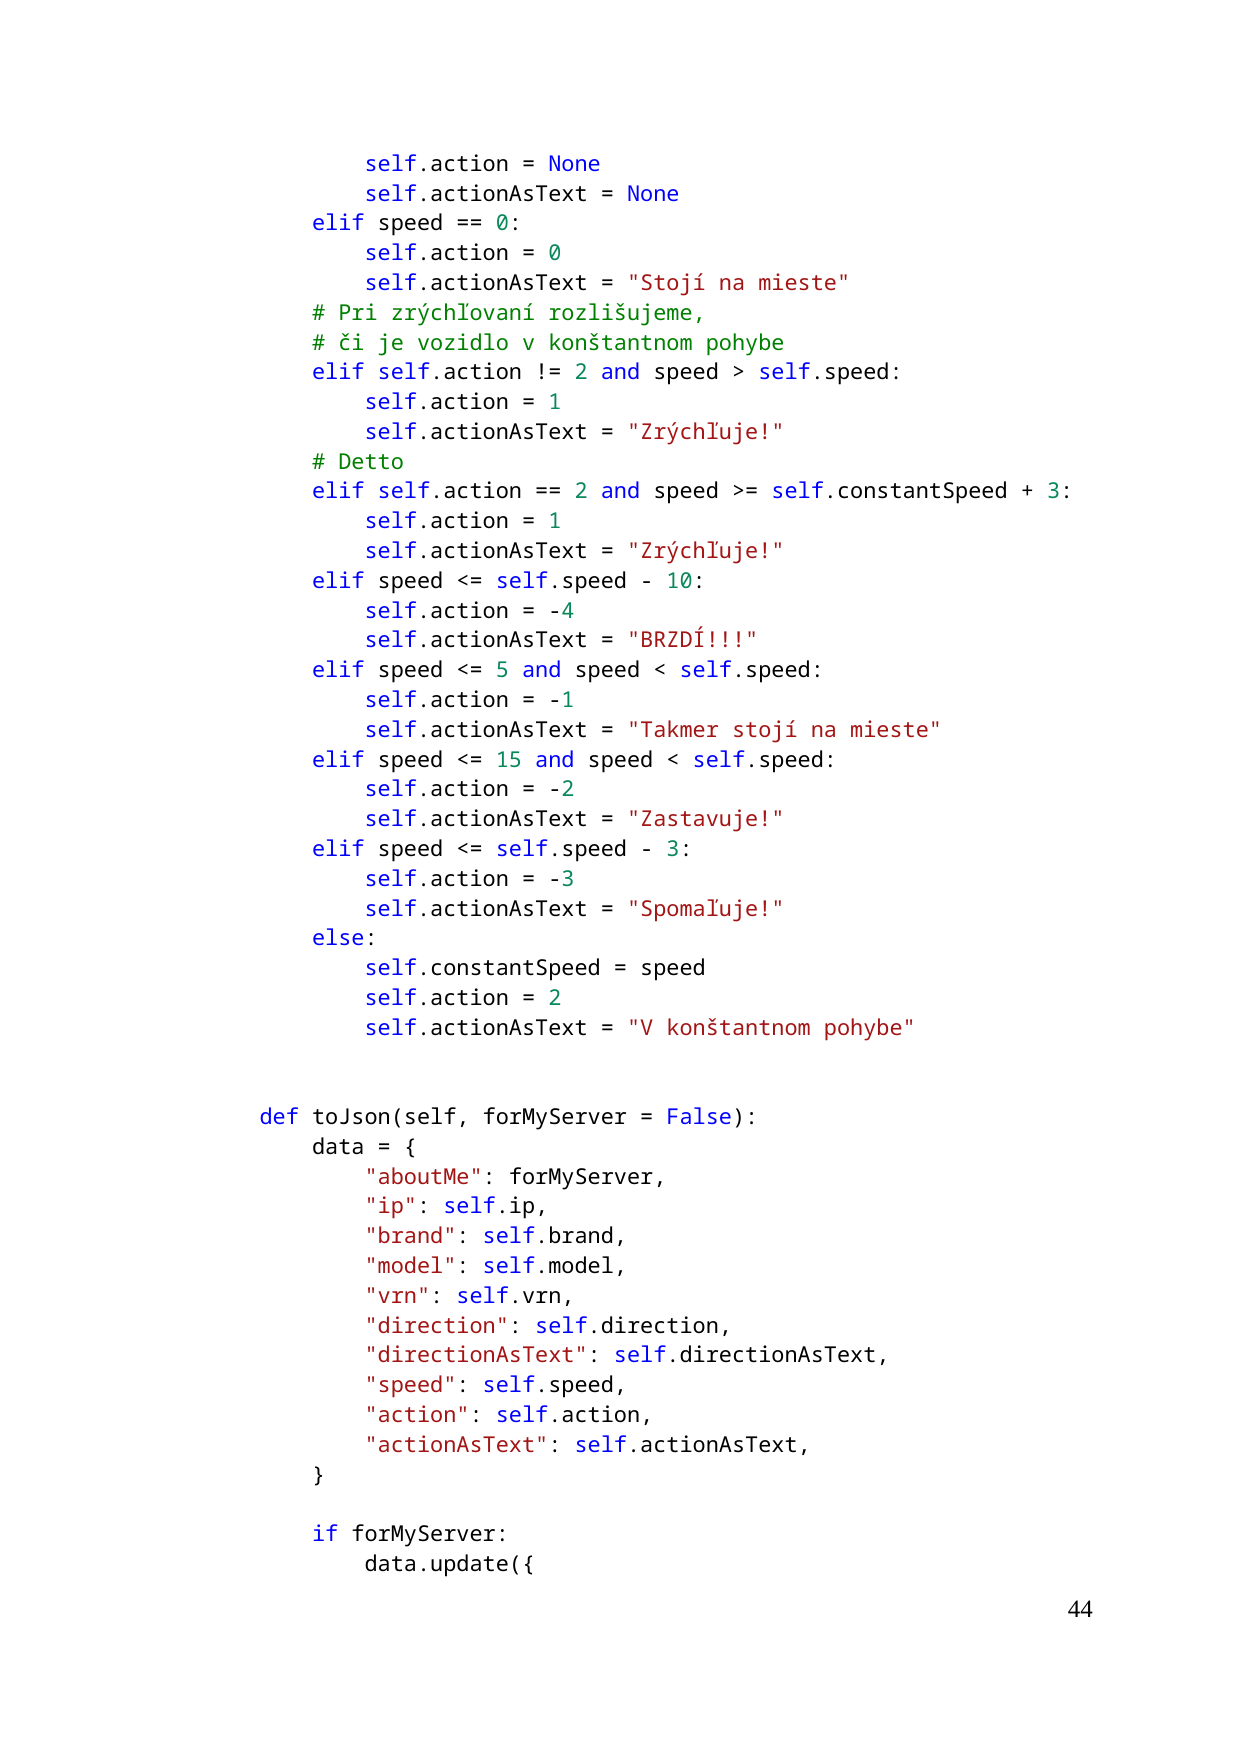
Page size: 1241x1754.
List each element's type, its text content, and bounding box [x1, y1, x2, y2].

text elif speed == 0: [207, 207, 1092, 237]
text self.actionAsText = "Takmer stojí na mieste" [207, 714, 1092, 743]
text self.actionAsText = "Spomaľuje!" [207, 892, 1092, 922]
text self.actionAsText = "V konštantnom pohybe" [207, 1012, 1092, 1041]
text elif self.action != 2 and speed > self.speed: [207, 356, 1092, 386]
text self.constantSpeed = speed [207, 952, 1092, 982]
text self.action = 0 [207, 237, 1092, 267]
text self.action = -1 [207, 684, 1092, 714]
text "brand": self.brand, [207, 1220, 1092, 1250]
text self.actionAsText = "Zrýchľuje!" [207, 416, 1092, 446]
text "speed": self.speed, [207, 1369, 1092, 1399]
text self.action = -2 [207, 773, 1092, 803]
text elif self.action == 2 and speed >= self.constantSpeed + 3: [207, 475, 1092, 505]
text elif speed <= 15 and speed < self.speed: [207, 743, 1092, 773]
text self.actionAsText = "BRZDÍ!!!" [207, 624, 1092, 654]
text self.action = 1 [207, 505, 1092, 535]
text "model": self.model, [207, 1250, 1092, 1280]
text } [207, 1458, 1092, 1488]
text elif speed <= self.speed - 10: [207, 565, 1092, 594]
text "directionAsText": self.directionAsText, [207, 1339, 1092, 1369]
text def toJson(self, forMyServer = False): [207, 1101, 1092, 1131]
text self.action = -4 [207, 594, 1092, 624]
text elif speed <= 5 and speed < self.speed: [207, 654, 1092, 684]
text data.update({ [207, 1548, 1092, 1578]
text "action": self.action, [207, 1399, 1092, 1429]
text "direction": self.direction, [207, 1309, 1092, 1339]
text self.action = None [207, 148, 1092, 177]
text "vrn": self.vrn, [207, 1280, 1092, 1309]
text self.action = -3 [207, 863, 1092, 892]
text # Detto [207, 446, 1092, 475]
text self.action = 1 [207, 386, 1092, 416]
text # Pri zrýchľovaní rozlišujeme, [207, 297, 1092, 326]
text data = { [207, 1131, 1092, 1161]
text "ip": self.ip, [207, 1190, 1092, 1220]
text self.actionAsText = "Zastavuje!" [207, 803, 1092, 833]
text else: [207, 922, 1092, 952]
text elif speed <= self.speed - 3: [207, 833, 1092, 863]
text self.action = 2 [207, 982, 1092, 1012]
text self.actionAsText = "Stojí na mieste" [207, 267, 1092, 297]
text if forMyServer: [207, 1518, 1092, 1548]
text "aboutMe": forMyServer, [207, 1161, 1092, 1190]
text "actionAsText": self.actionAsText, [207, 1429, 1092, 1458]
text self.actionAsText = "Zrýchľuje!" [207, 535, 1092, 565]
text self.actionAsText = None [207, 177, 1092, 207]
text # či je vozidlo v konštantnom pohybe [207, 326, 1092, 356]
